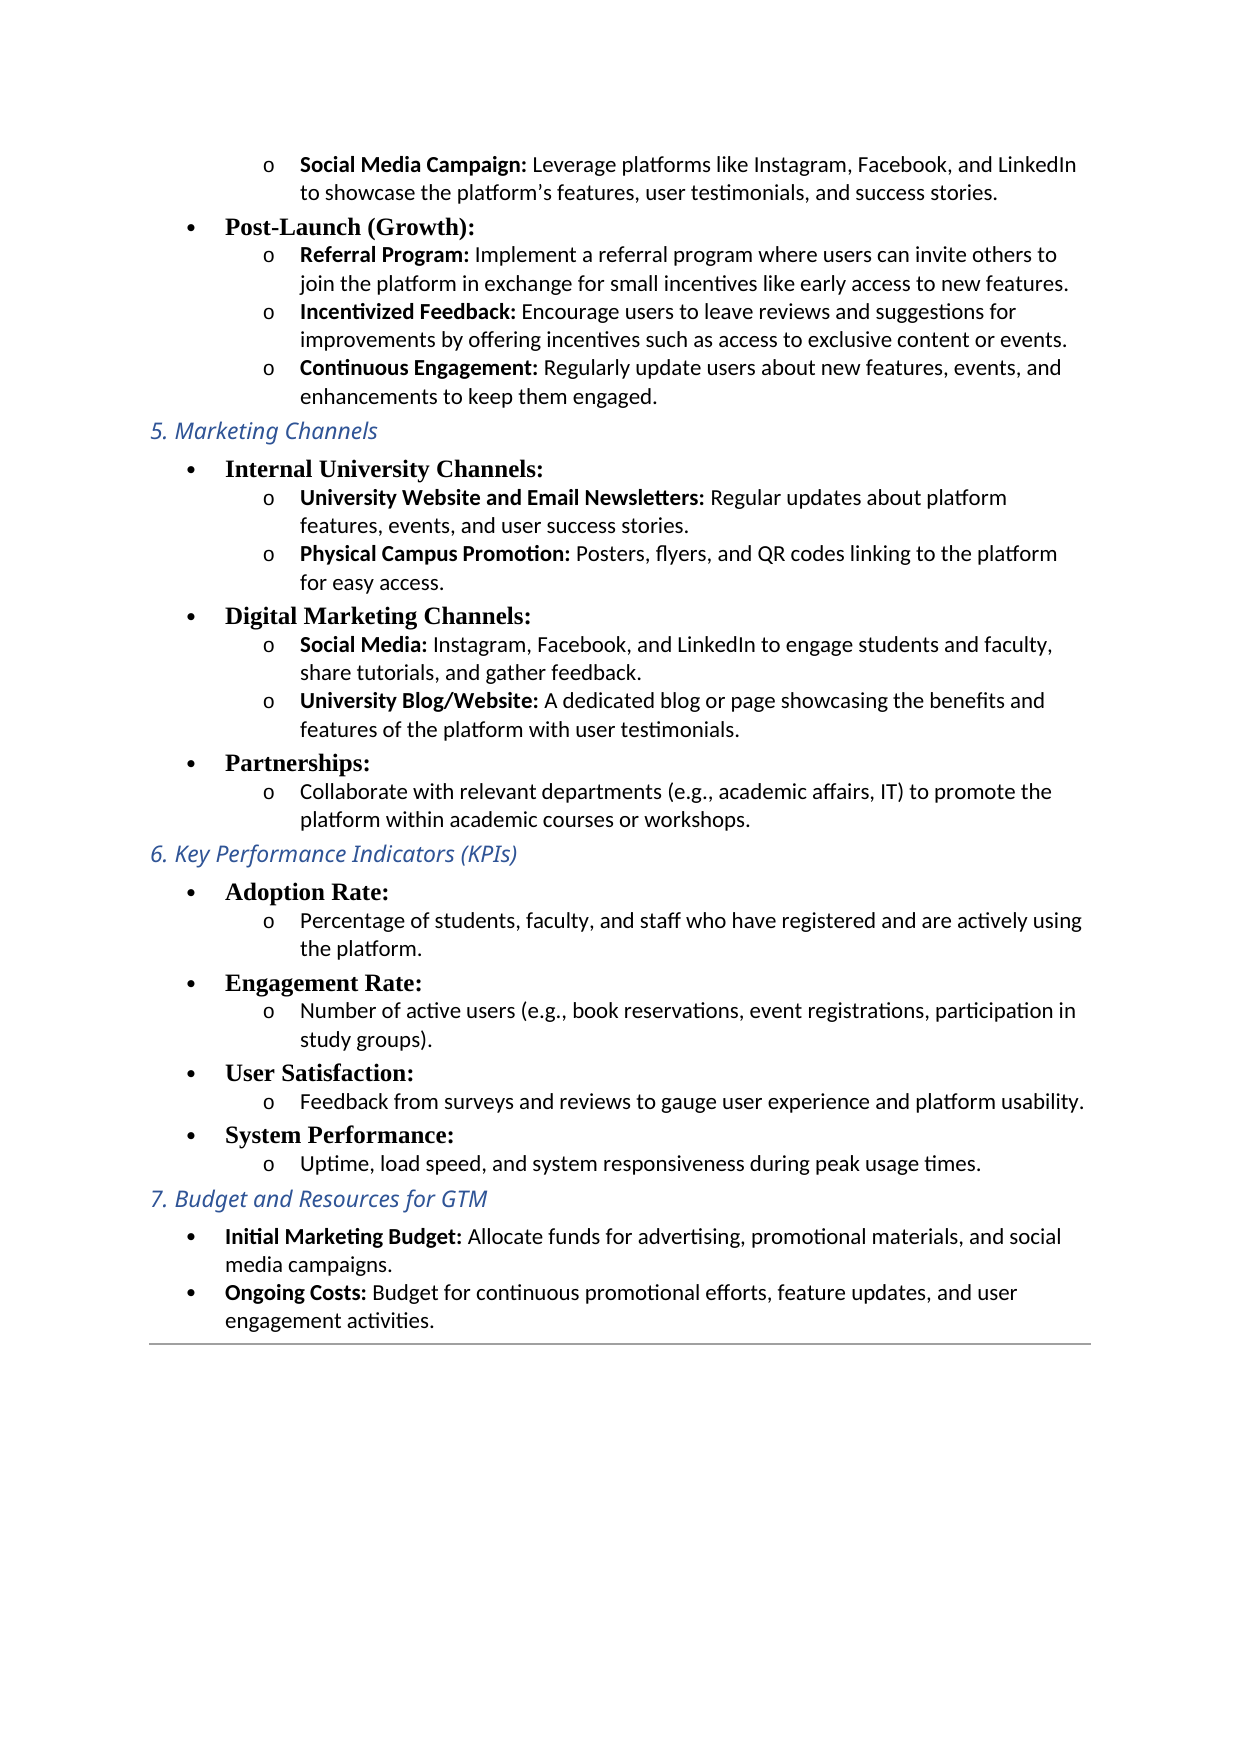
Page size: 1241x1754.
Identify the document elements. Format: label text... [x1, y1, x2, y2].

list Physical Campus Promotion: Posters, flyers, and QR codes linking to the platform for easy access. [262, 549, 1090, 606]
list Collaborate with relevant departments (e.g., academic affairs, IT) to promote the platform within academic courses or workshops. [262, 797, 1090, 854]
list Feedback from surveys and reviews to gauge user experience and platform usability. [262, 1123, 1090, 1151]
list Social Media: Instagram, Facebook, and LinkedIn to engage students and faculty, share tutorials, and gather feedback. [262, 645, 1090, 702]
subtitle 5. Marketing Channels [150, 420, 1090, 452]
list Percentage of students, faculty, and staff who have registered and are actively using the platform. [262, 932, 1090, 988]
list Ongoing Costs: Budget for continuous promotional efforts, feature updates, and user engagement activities. [187, 1319, 1090, 1375]
list System Performance: [187, 1156, 1090, 1185]
list Initial Marketing Budget: Allocate funds for advertising, promotional materials, and social media campaigns. [187, 1263, 1090, 1319]
list Partnerships: [187, 763, 1090, 792]
list Incentivized Feedback: Encourage users to leave reviews and suggestions for improvements by offering incentives such as access to exclusive content or events. [262, 302, 1090, 359]
list Engagement Rate: [187, 993, 1090, 1022]
subtitle 6. Key Performance Indicators (KPIs) [150, 859, 1090, 890]
list University Blog/Website: A dedicated blog or page showcasing the benefits and features of the platform with user testimonials. [262, 702, 1090, 758]
list Internal University Channels: [187, 459, 1090, 488]
list Social Media Campaign: Leverage platforms like Instagram, Facebook, and LinkedIn to showcase the platform’s features, user testimonials, and success stories. [262, 150, 1090, 207]
subtitle 7. Budget and Resources for GTM [150, 1224, 1090, 1255]
list Post-Launch (Growth): [187, 212, 1090, 240]
list Uptime, load speed, and system responsiveness during peak usage times. [262, 1190, 1090, 1219]
list User Satisfaction: [187, 1089, 1090, 1117]
list Number of active users (e.g., book reservations, event registrations, participation in study groups). [262, 1027, 1090, 1084]
list Adoption Rate: [187, 898, 1090, 926]
list Continuous Engagement: Regularly update users about new features, events, and enhancements to keep them engaged. [262, 359, 1090, 415]
list Referral Program: Implement a referral program where users can invite others to join the platform in exchange for small incentives like early access to new features. [262, 246, 1090, 302]
list University Website and Email Newsletters: Regular updates about platform features, events, and user success stories. [262, 493, 1090, 549]
list Digital Marketing Channels: [187, 611, 1090, 640]
